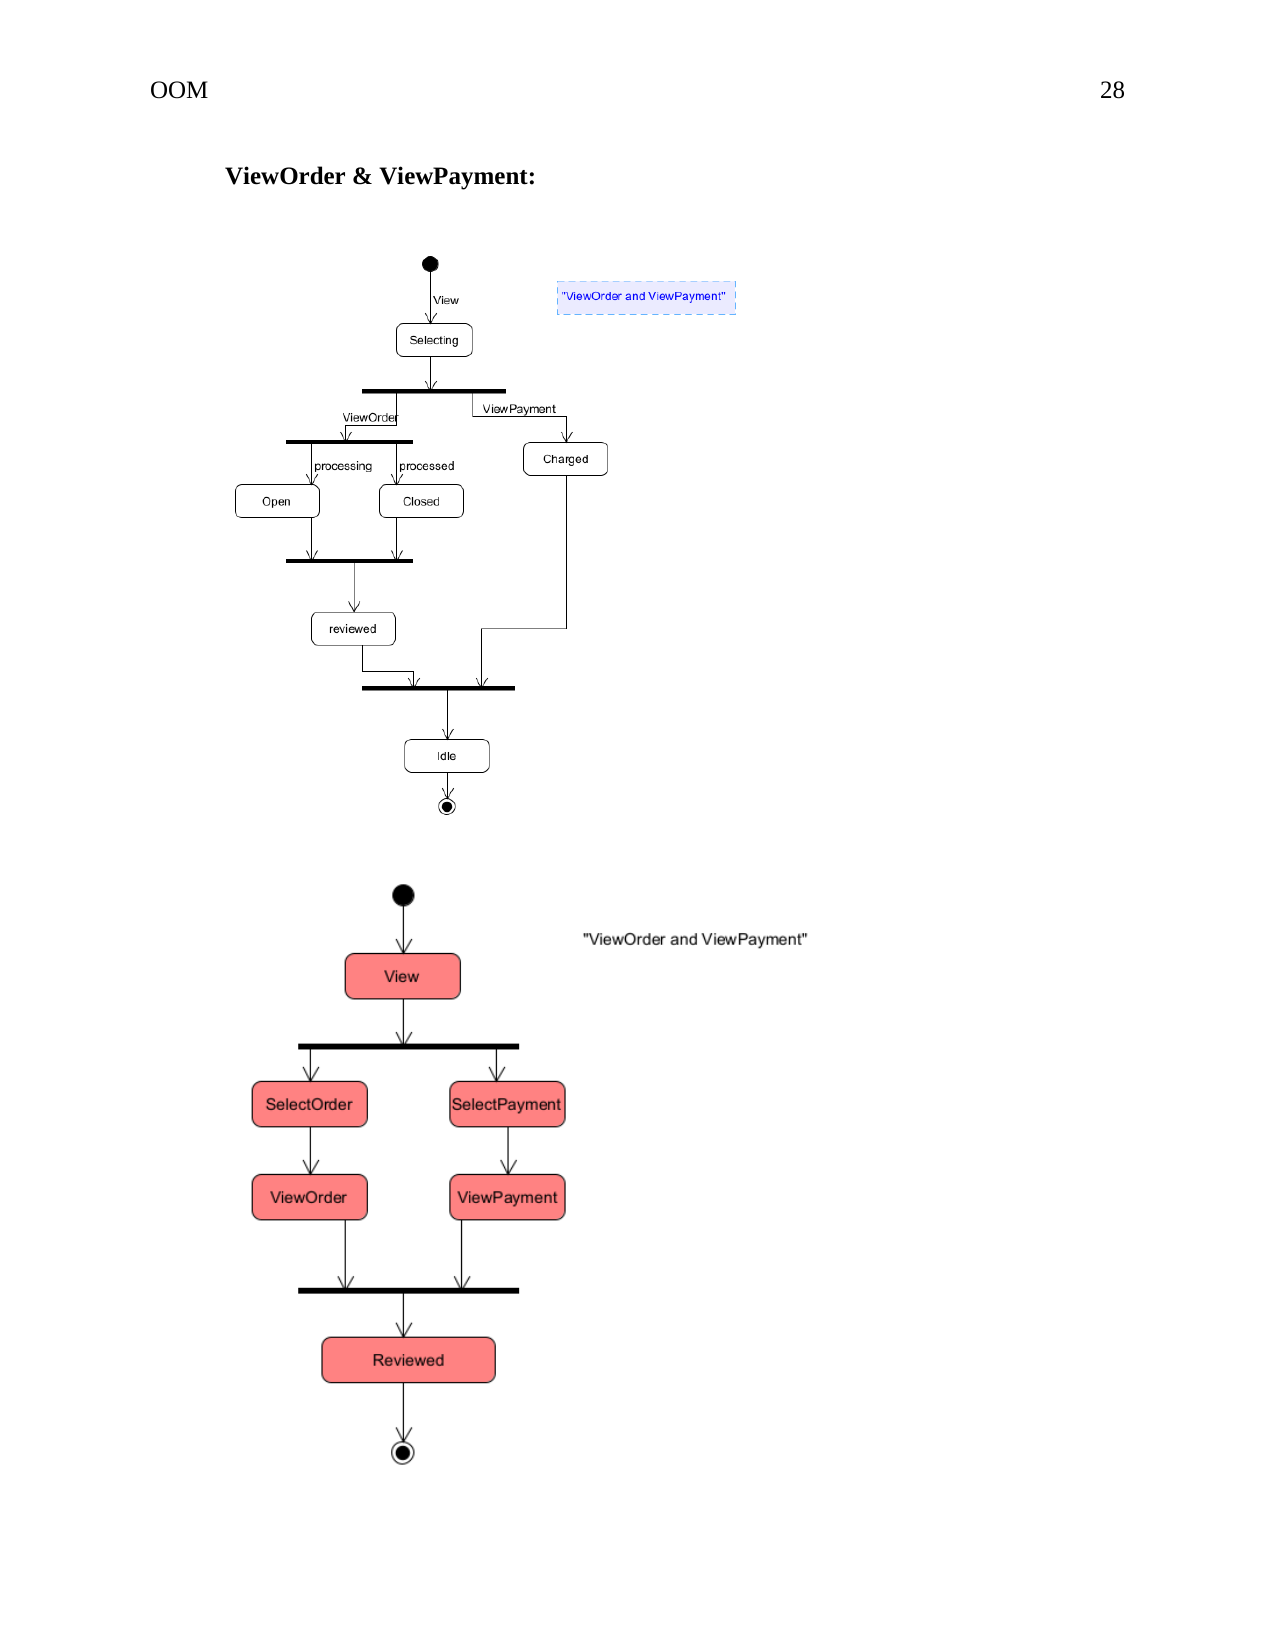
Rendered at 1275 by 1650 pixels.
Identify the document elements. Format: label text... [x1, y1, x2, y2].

picture [225, 231, 742, 825]
picture [225, 853, 818, 1467]
subtitle ViewOrder & ViewPayment: [150, 161, 1125, 190]
